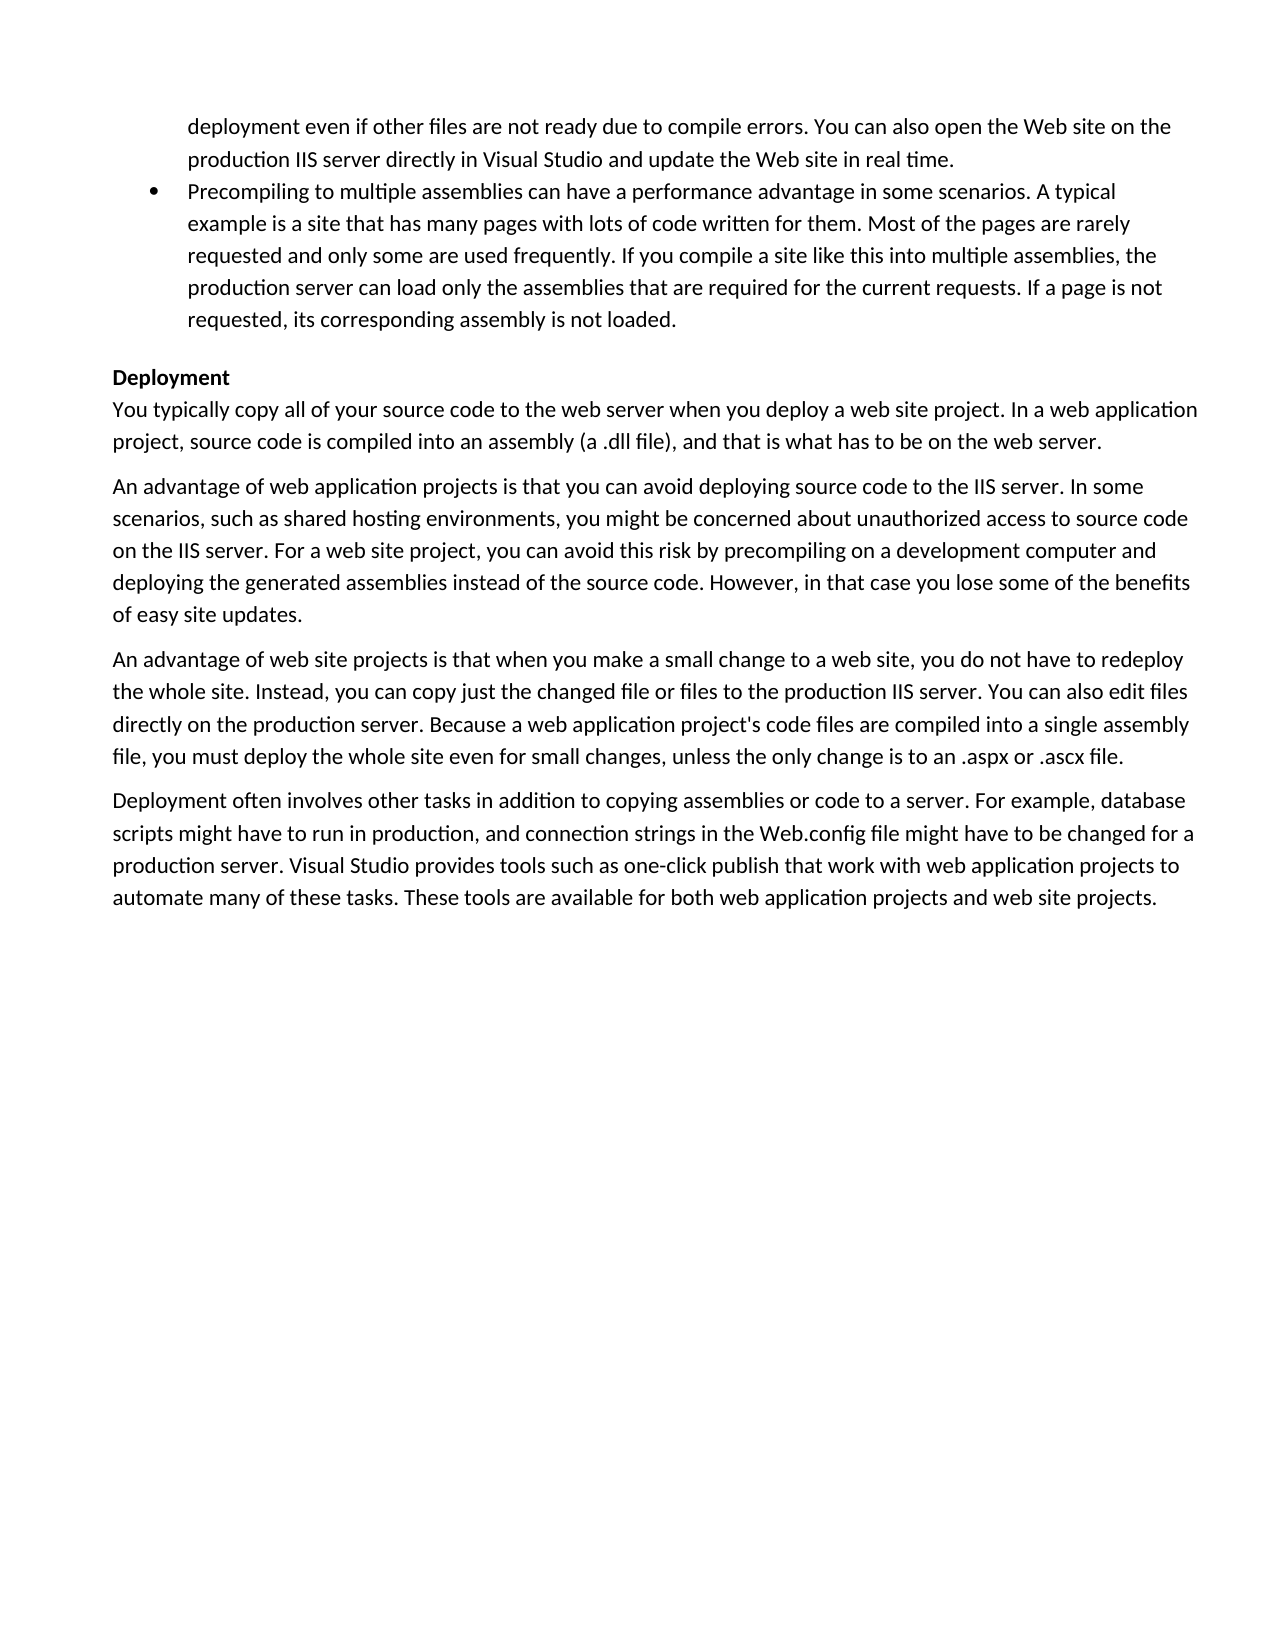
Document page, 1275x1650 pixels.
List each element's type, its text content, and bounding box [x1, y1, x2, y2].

text You typically copy all of your source code to the web server when you deploy a web site project. In a web application project, source code is compiled into an assembly (a .dll file), and that is what has to be on the web server. [112, 395, 1200, 455]
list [150, 112, 1200, 173]
list Precompiling to multiple assemblies can have a performance advantage in some scenarios. A typical example is a site that has many pages with lots of code written for them. Most of the pages are rarely requested and only some are used frequently. If you compile a site like this into multiple assemblies, the production server can load only the assemblies that are required for the current requests. If a page is not requested, its corresponding assembly is not loaded. [150, 177, 1200, 334]
text An advantage of web site projects is that when you make a small change to a web site, you do not have to redeploy the whole site. Instead, you can copy just the changed file or files to the production IIS server. You can also edit files directly on the production server. Because a web application project's code files are compiled into a single assembly file, you must deploy the whole site even for small changes, unless the only change is to an .aspx or .ascx file. [112, 645, 1200, 770]
text An advantage of web application projects is that you can avoid deploying source code to the IIS server. In some scenarios, such as shared hosting environments, you might be concerned about unauthorized access to source code on the IIS server. For a web site project, you can avoid this risk by precompiling on a development computer and deploying the generated assemblies instead of the source code. However, in that case you lose some of the benefits of easy site updates. [112, 472, 1200, 629]
subtitle Deployment [112, 363, 1200, 391]
text Deployment often involves other tasks in addition to copying assemblies or code to a server. For example, database scripts might have to run in production, and connection strings in the Web.config file might have to be changed for a production server. Visual Studio provides tools such as one-click publish that work with web application projects to automate many of these tasks. These tools are available for both web application projects and web site projects. [112, 787, 1200, 911]
